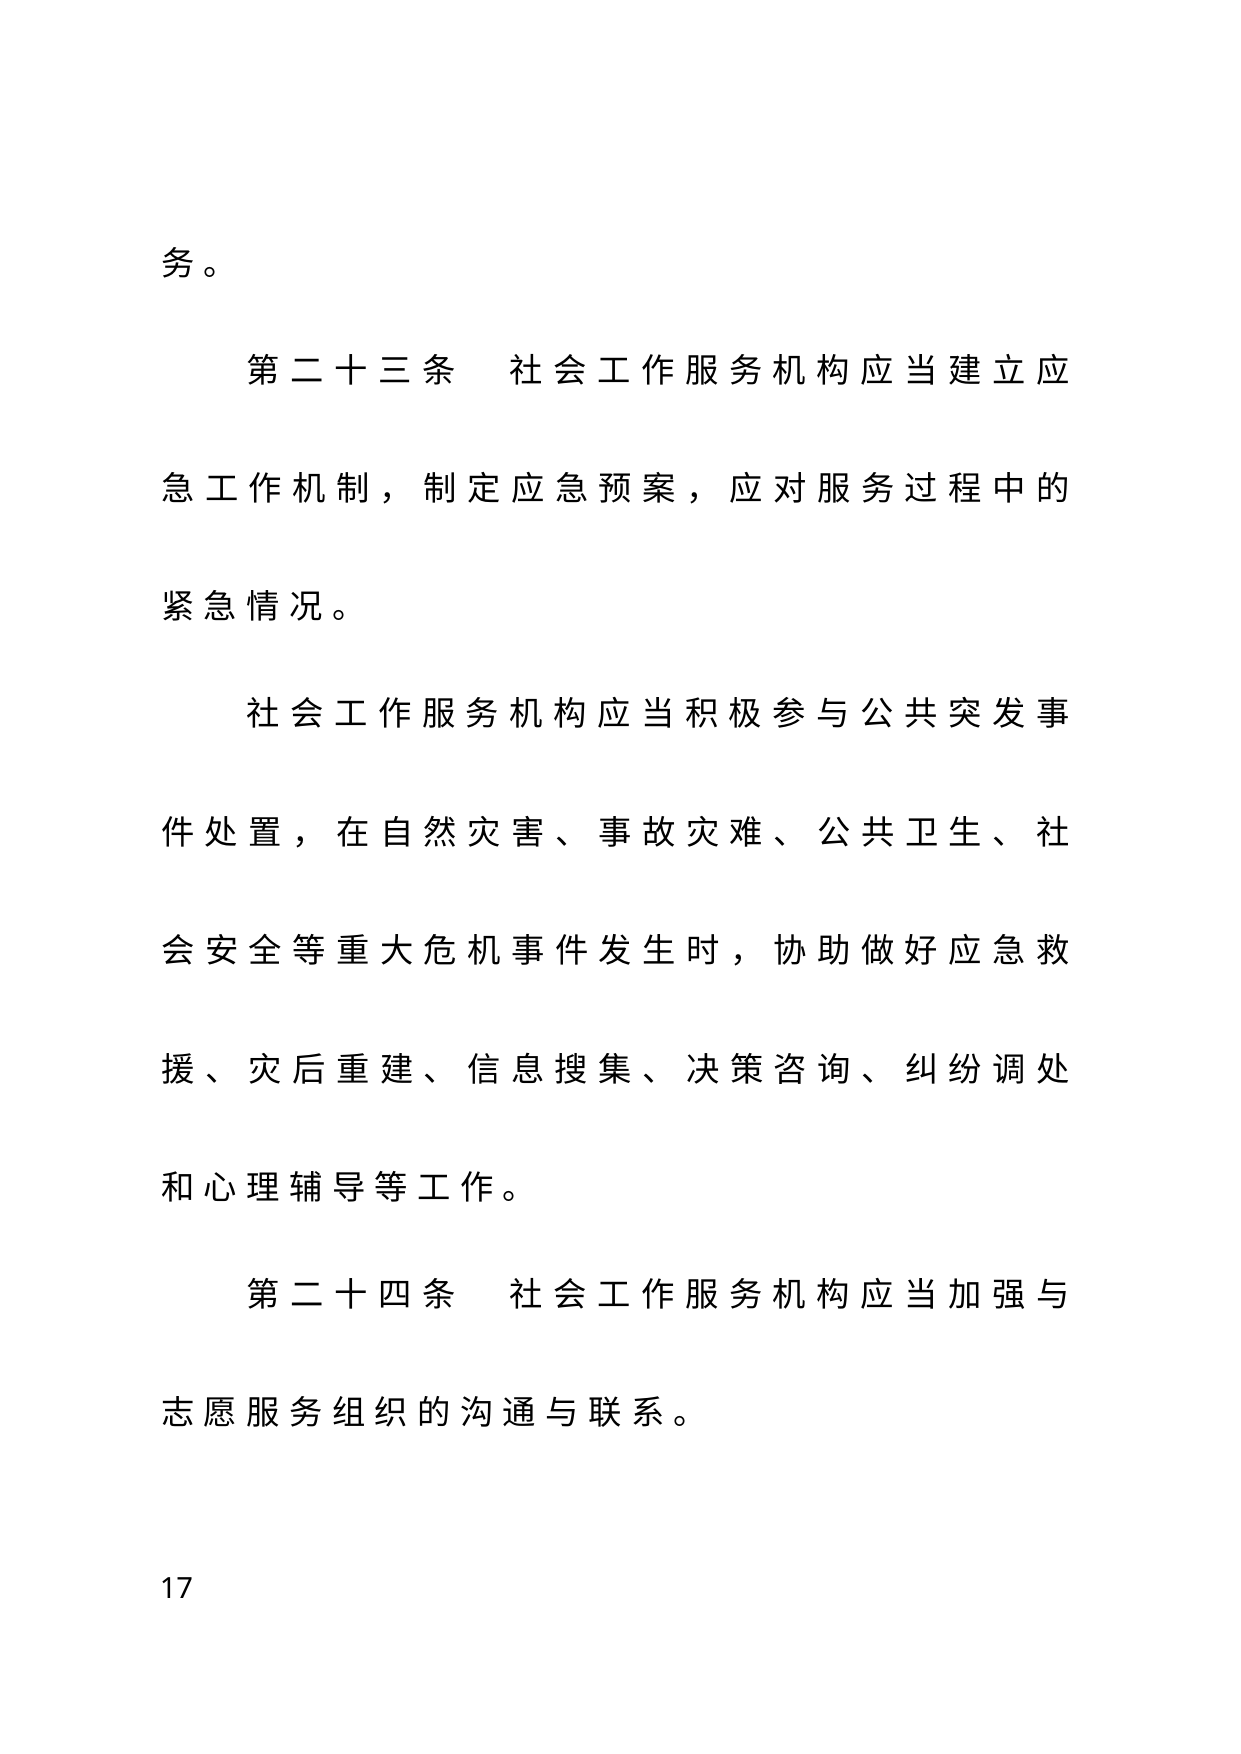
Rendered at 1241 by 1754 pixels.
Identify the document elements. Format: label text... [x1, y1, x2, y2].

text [161, 213, 1079, 308]
text 社会工作服务机构应当积极参与公共突发事件处置，在自然灾害、事故灾难、公共卫生、社会安全等重大危机事件发生时，协助做好应急救援、灾后重建、信息搜集、决策咨询、纠纷调处和心理辅导等工作。 [161, 664, 1079, 1232]
text 第二十三条 社会工作服务机构应当建立应急工作机制，制定应急预案，应对服务过程中的紧急情况。 [161, 320, 1079, 652]
text 第二十四条 社会工作服务机构应当加强与志愿服务组织的沟通与联系。 [161, 1244, 1079, 1458]
